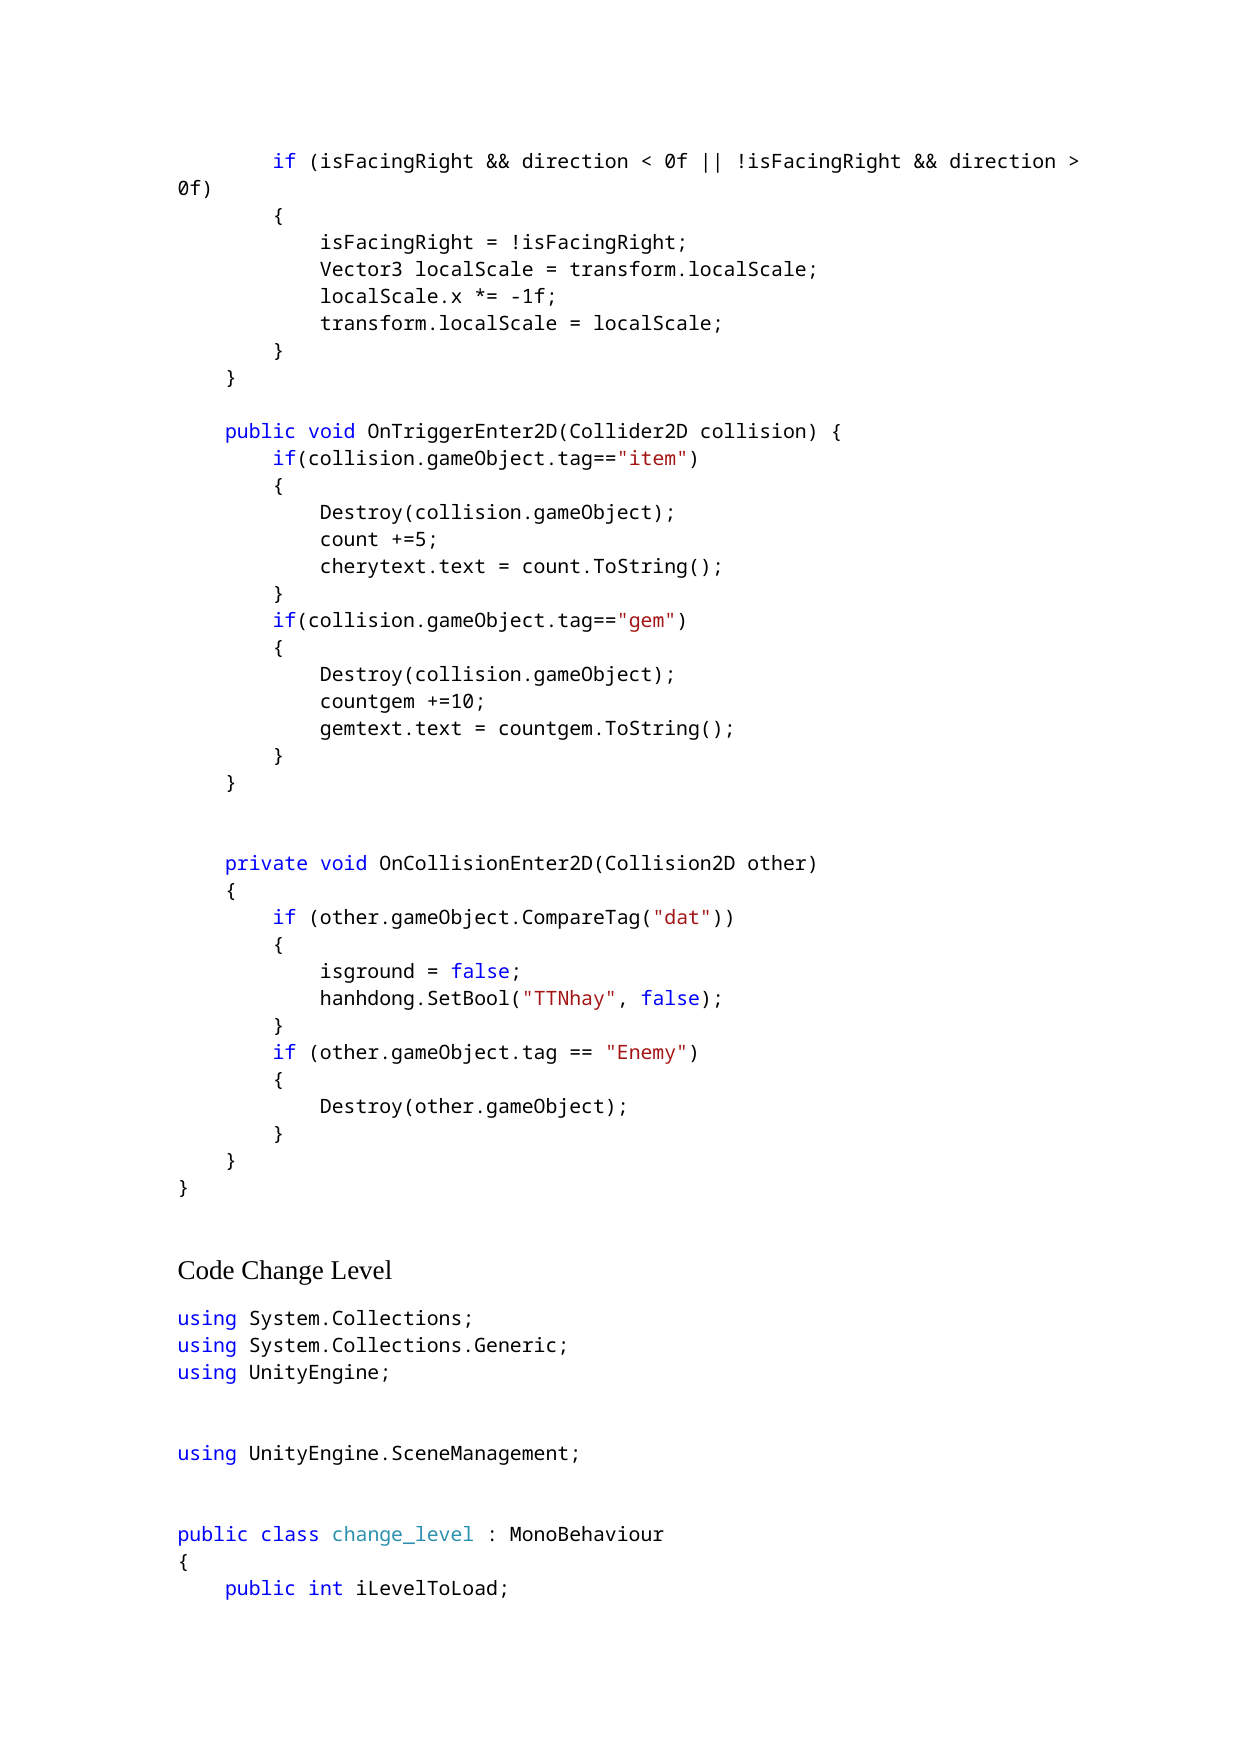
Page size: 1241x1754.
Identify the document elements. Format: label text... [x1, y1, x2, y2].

text } [177, 741, 1092, 768]
text Destroy(other.gameObject); [177, 1092, 1092, 1119]
text { [177, 930, 1092, 957]
text if (other.gameObject.tag == "Enemy") [177, 1038, 1092, 1065]
text } [177, 1146, 1092, 1173]
text Vector3 localScale = transform.localScale; [177, 256, 1092, 283]
text Destroy(collision.gameObject); [177, 660, 1092, 687]
text public int iLevelToLoad; [177, 1574, 1092, 1601]
text if (other.gameObject.CompareTag("dat")) [177, 903, 1092, 930]
text isFacingRight = !isFacingRight; [177, 229, 1092, 256]
text hanhdong.SetBool("TTNhay", false); [177, 984, 1092, 1011]
text if(collision.gameObject.tag=="gem") [177, 606, 1092, 633]
text { [177, 633, 1092, 660]
text } [177, 1011, 1092, 1038]
text gemtext.text = countgem.ToString(); [177, 714, 1092, 741]
text using System.Collections.Generic; [177, 1331, 1092, 1358]
text transform.localScale = localScale; [177, 309, 1092, 337]
text count +=5; [177, 525, 1092, 552]
text public class change_level : MonoBehaviour [177, 1520, 1092, 1547]
text } [177, 337, 1092, 363]
text Destroy(collision.gameObject); [177, 498, 1092, 525]
text using System.Collections; [177, 1304, 1092, 1331]
text { [177, 876, 1092, 903]
text private void OnCollisionEnter2D(Collision2D other) [177, 849, 1092, 876]
text } [177, 1119, 1092, 1146]
text Code Change Level [177, 1254, 1092, 1285]
text using UnityEngine; [177, 1358, 1092, 1385]
text cherytext.text = count.ToString(); [177, 552, 1092, 579]
text } [177, 1173, 1092, 1200]
text using UnityEngine.SceneManagement; [177, 1439, 1092, 1466]
text { [177, 1065, 1092, 1092]
text if(collision.gameObject.tag=="item") [177, 444, 1092, 471]
text { [177, 471, 1092, 498]
text public void OnTriggerEnter2D(Collider2D collision) { [177, 417, 1092, 444]
text { [177, 202, 1092, 229]
text localScale.x *= -1f; [177, 283, 1092, 309]
text } [177, 579, 1092, 606]
text countgem +=10; [177, 687, 1092, 714]
text } [177, 768, 1092, 795]
text if (isFacingRight && direction < 0f || !isFacingRight && direction > 0f) [177, 148, 1092, 202]
text } [177, 363, 1092, 391]
text isground = false; [177, 957, 1092, 984]
text { [177, 1547, 1092, 1574]
